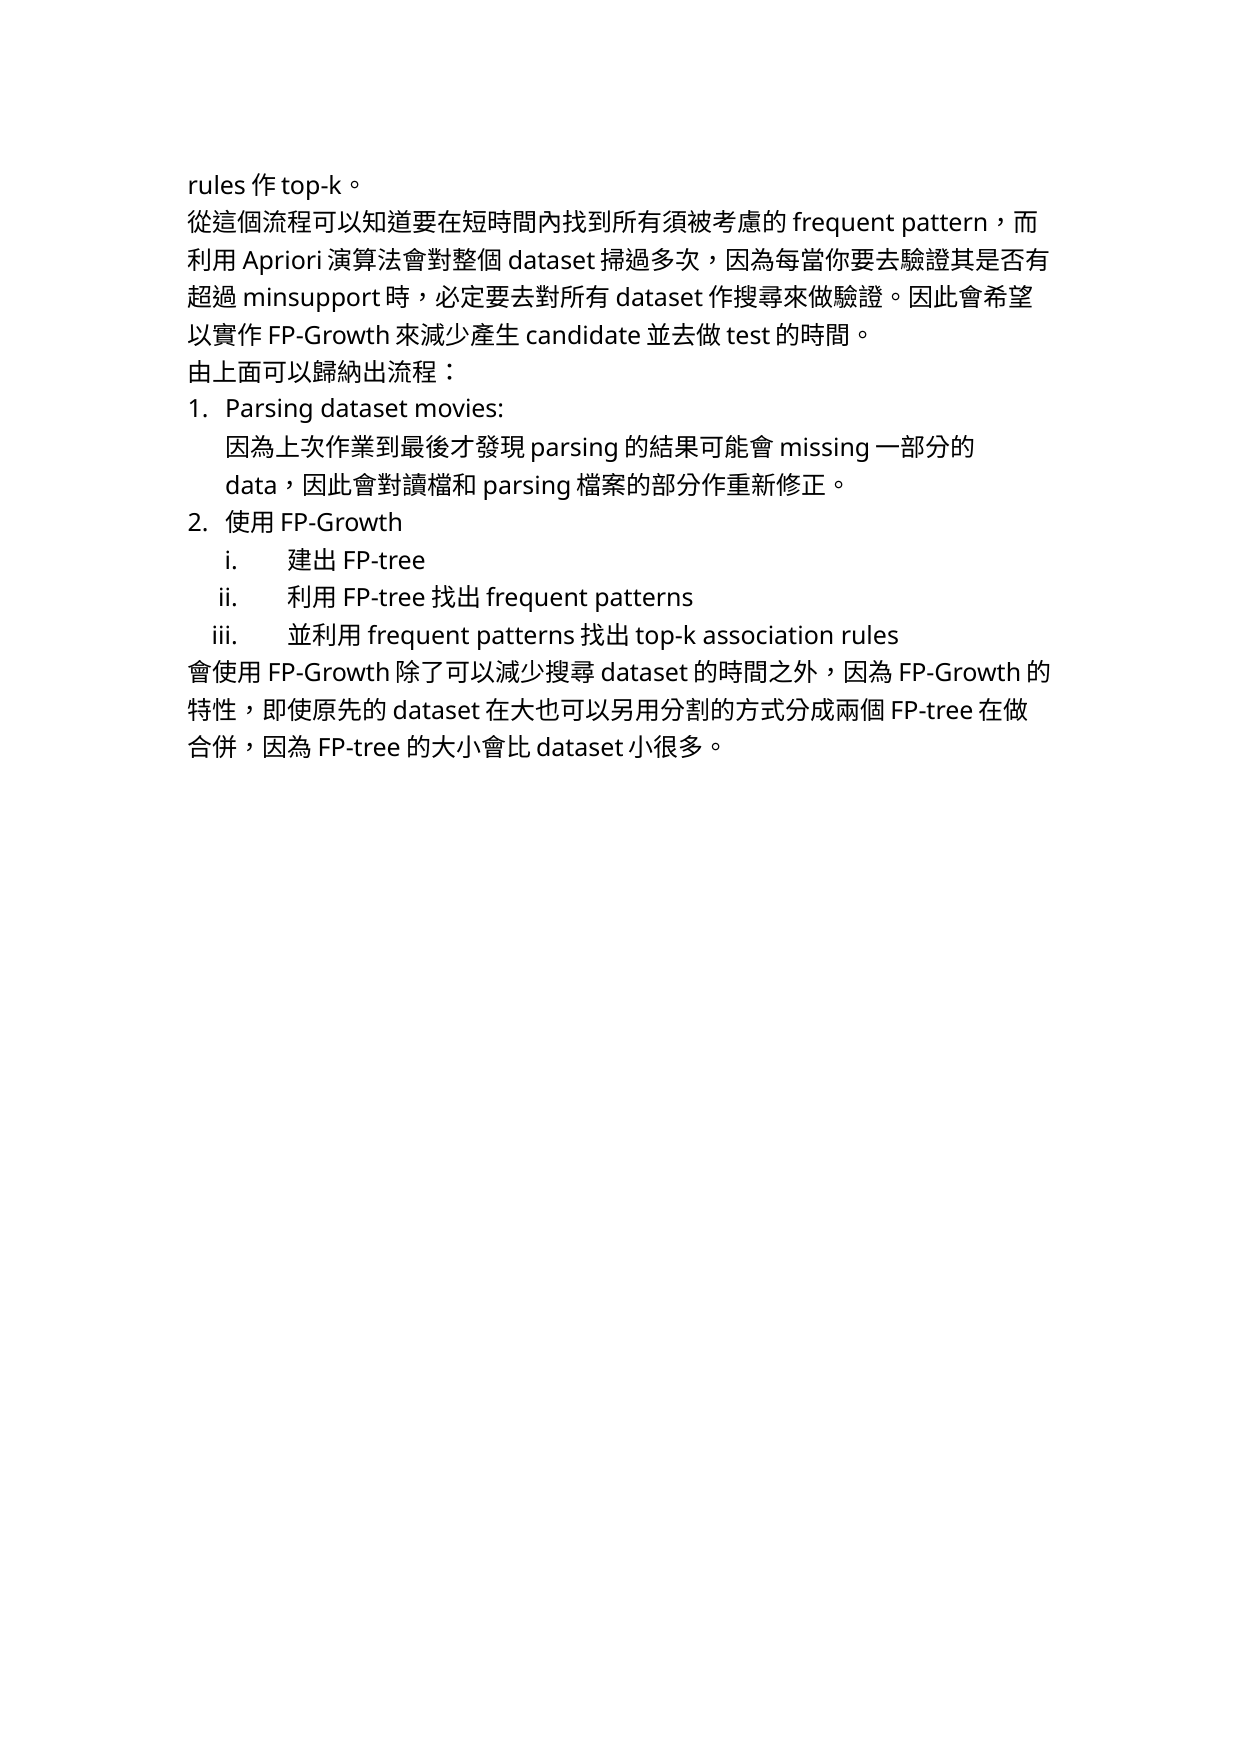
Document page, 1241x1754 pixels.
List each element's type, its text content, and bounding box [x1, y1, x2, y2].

text 從這個流程可以知道要在短時間內找到所有須被考慮的frequent pattern，而利用Apriori演算法會對整個dataset掃過多次，因為每當你要去驗證其是否有超過minsupport時，必定要去對所有dataset作搜尋來做驗證。因此會希望以實作FP-Growth來減少產生candidate並去做test的時間。 [187, 202, 1053, 352]
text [187, 164, 1053, 202]
list 使用FP-Growth [187, 502, 1053, 539]
text 會使用FP-Growth除了可以減少搜尋dataset的時間之外，因為FP-Growth的特性，即使原先的dataset在大也可以另用分割的方式分成兩個FP-tree在做合併，因為FP-tree的大小會比dataset小很多。 [187, 652, 1053, 764]
list Parsing dataset movies: [187, 389, 1053, 427]
list 建出FP-tree [237, 539, 1053, 577]
list 並利用frequent patterns找出top-k association rules [237, 614, 1053, 652]
text 由上面可以歸納出流程： [187, 352, 1053, 389]
text 因為上次作業到最後才發現parsing的結果可能會missing一部分的data，因此會對讀檔和parsing檔案的部分作重新修正。 [225, 427, 1053, 502]
list 利用FP-tree找出frequent patterns [237, 577, 1053, 614]
